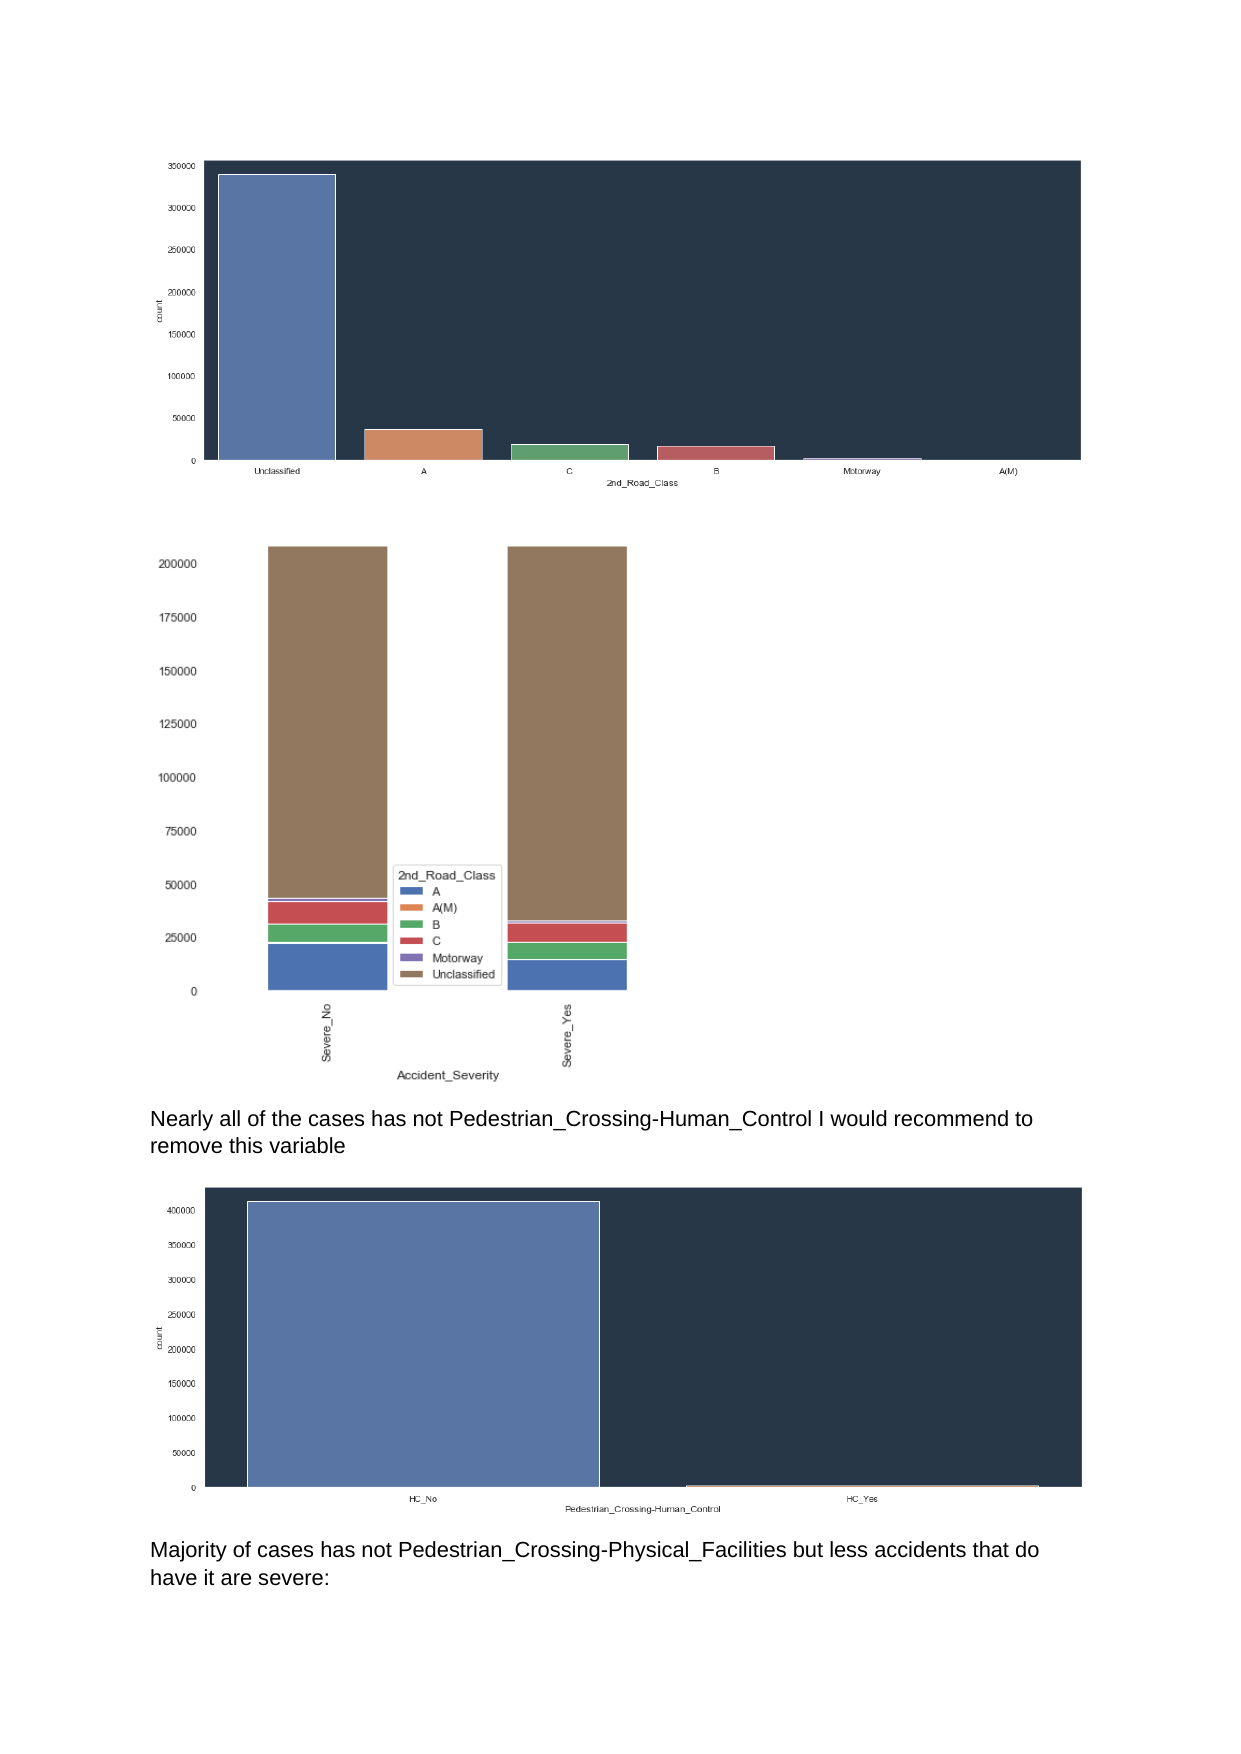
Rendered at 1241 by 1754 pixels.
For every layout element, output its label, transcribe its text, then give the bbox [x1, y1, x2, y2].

text Nearly all of the cases has not Pedestrian_Crossing-Human_Control I would recommend to remove this variable [150, 1106, 1090, 1158]
picture [150, 1177, 1091, 1519]
picture [150, 150, 1091, 492]
picture [150, 510, 700, 1088]
text Majority of cases has not Pedestrian_Crossing-Physical_Facilities but less accidents that do have it are severe: [150, 1537, 1090, 1590]
